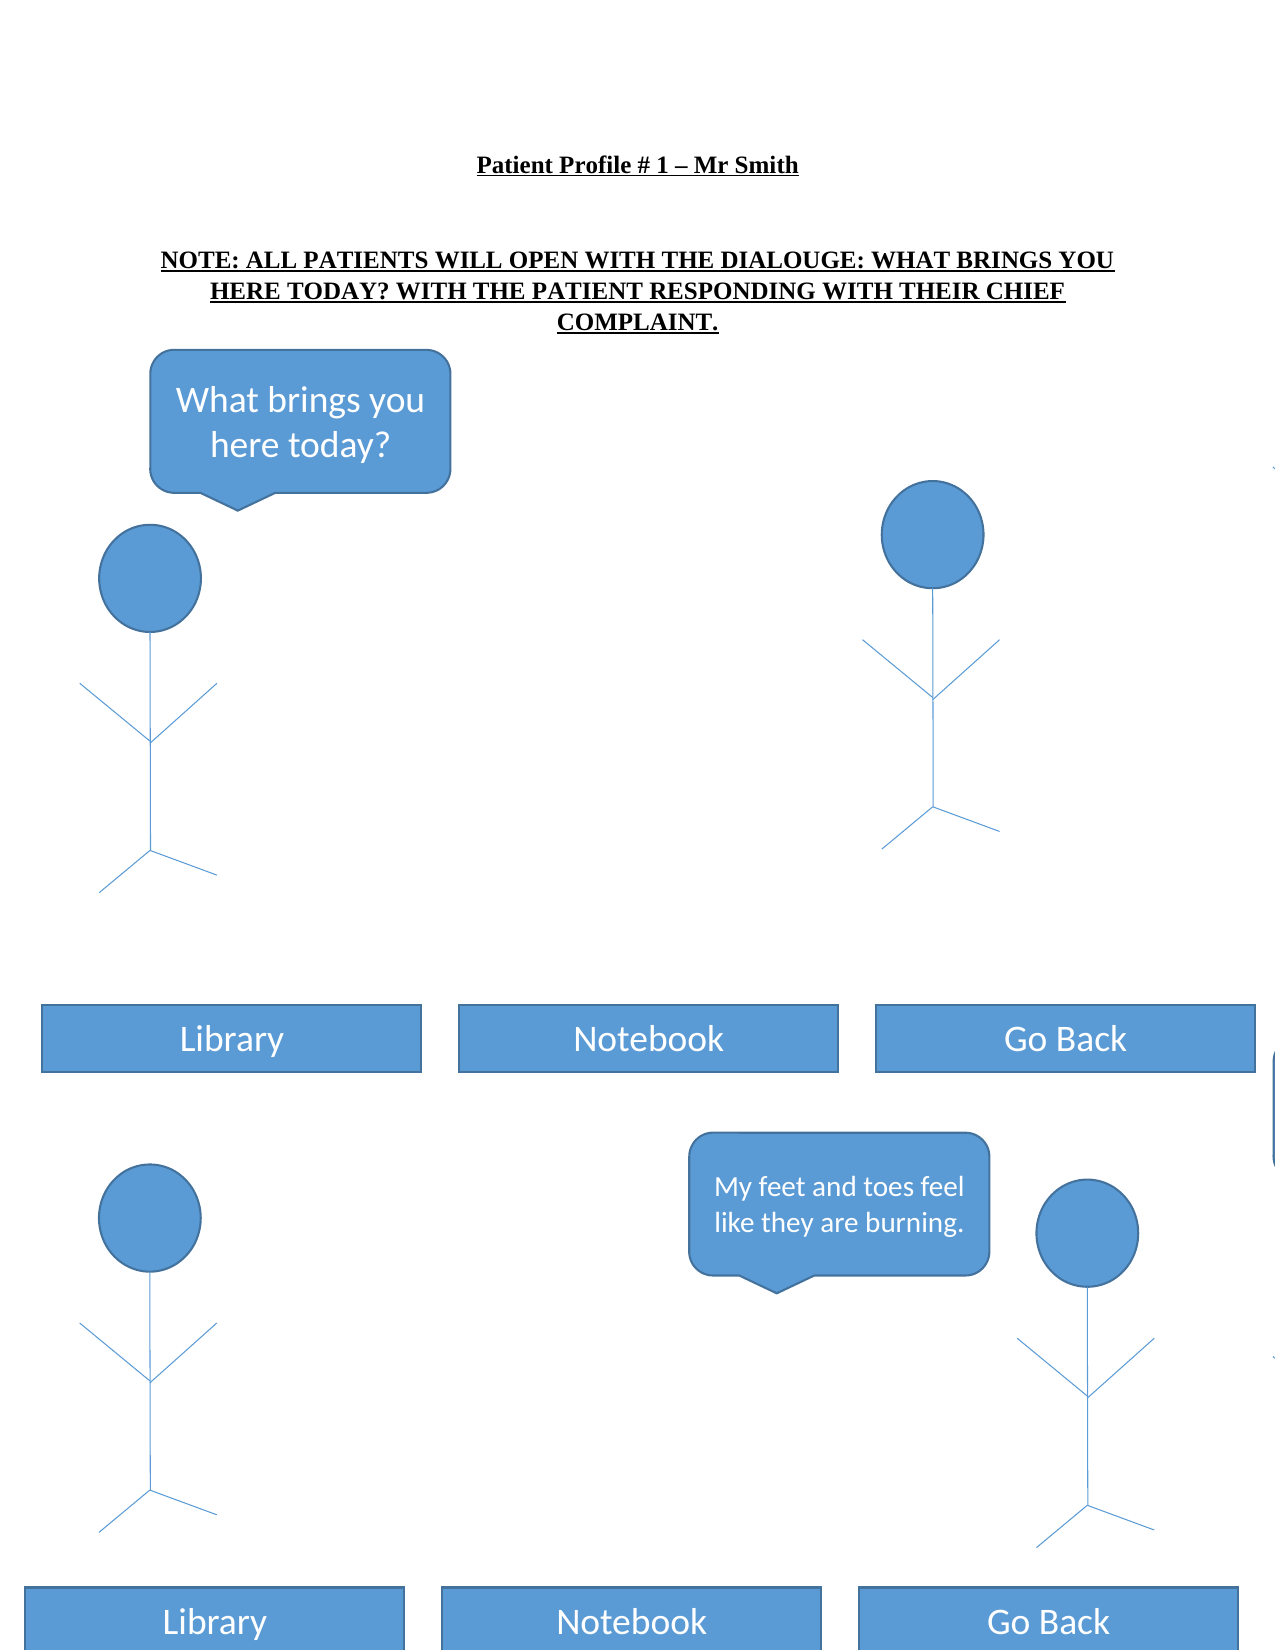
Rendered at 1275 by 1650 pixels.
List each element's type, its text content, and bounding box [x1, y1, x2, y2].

text NOTE: ALL PATIENTS WILL OPEN WITH THE DIALOUGE: WHAT BRINGS YOU HERE TODAY? WITH THE PATIENT RESPONDING WITH THEIR CHIEF COMPLAINT. [150, 245, 1125, 336]
text Patient Profile # 1 – Mr Smith [150, 150, 1125, 179]
